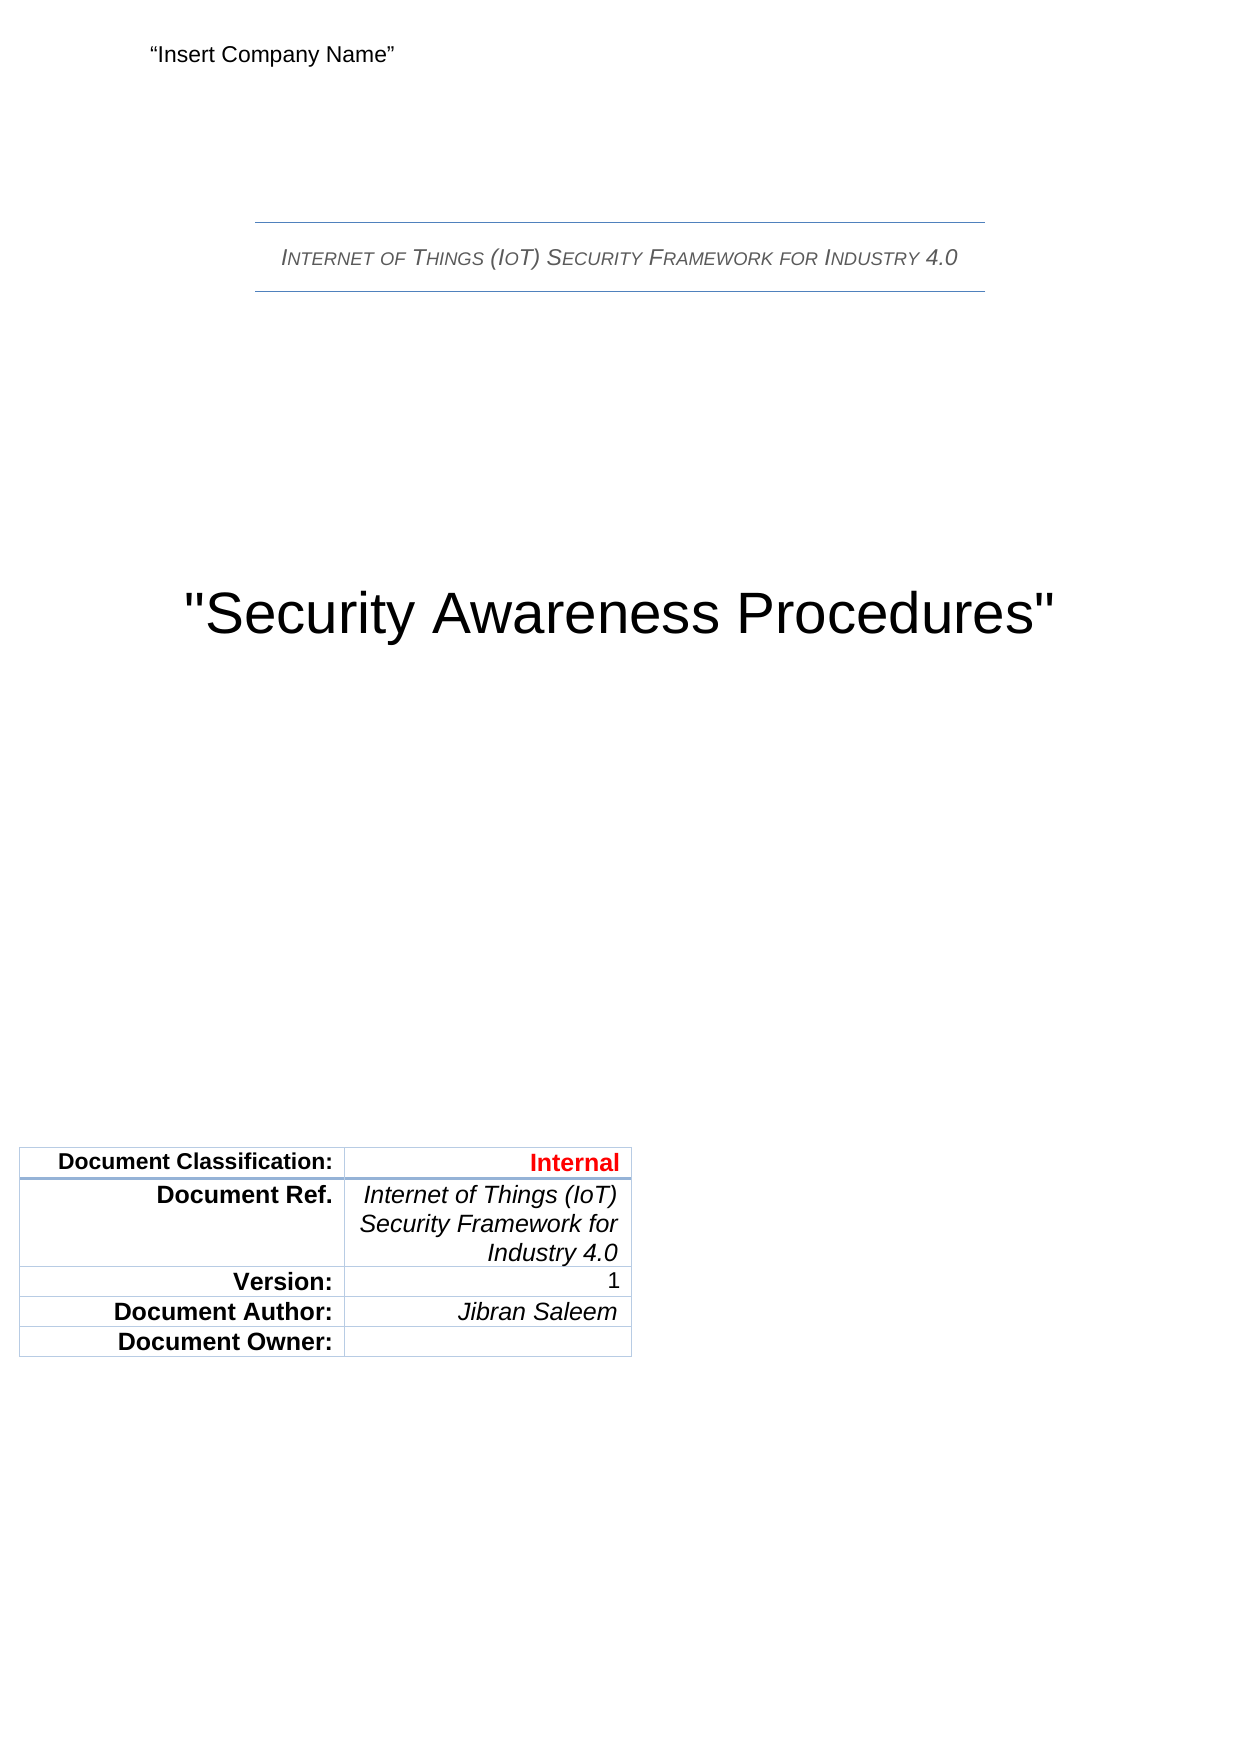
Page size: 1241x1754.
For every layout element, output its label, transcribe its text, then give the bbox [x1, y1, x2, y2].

table_cell Document Owner: [20, 1327, 344, 1356]
table_header Document Classification: [20, 1148, 344, 1177]
table_header Internal [345, 1148, 631, 1177]
table_cell Jibran Saleem [345, 1297, 631, 1326]
table_cell Document Ref. [20, 1180, 344, 1266]
text "Security Awareness Procedures" [150, 579, 1090, 646]
table_cell Version: [20, 1267, 344, 1296]
table_cell [345, 1327, 631, 1356]
table_cell Internet of Things (IoT) Security Framework for Industry 4.0 [345, 1180, 631, 1266]
table_cell Document Author: [20, 1297, 344, 1326]
